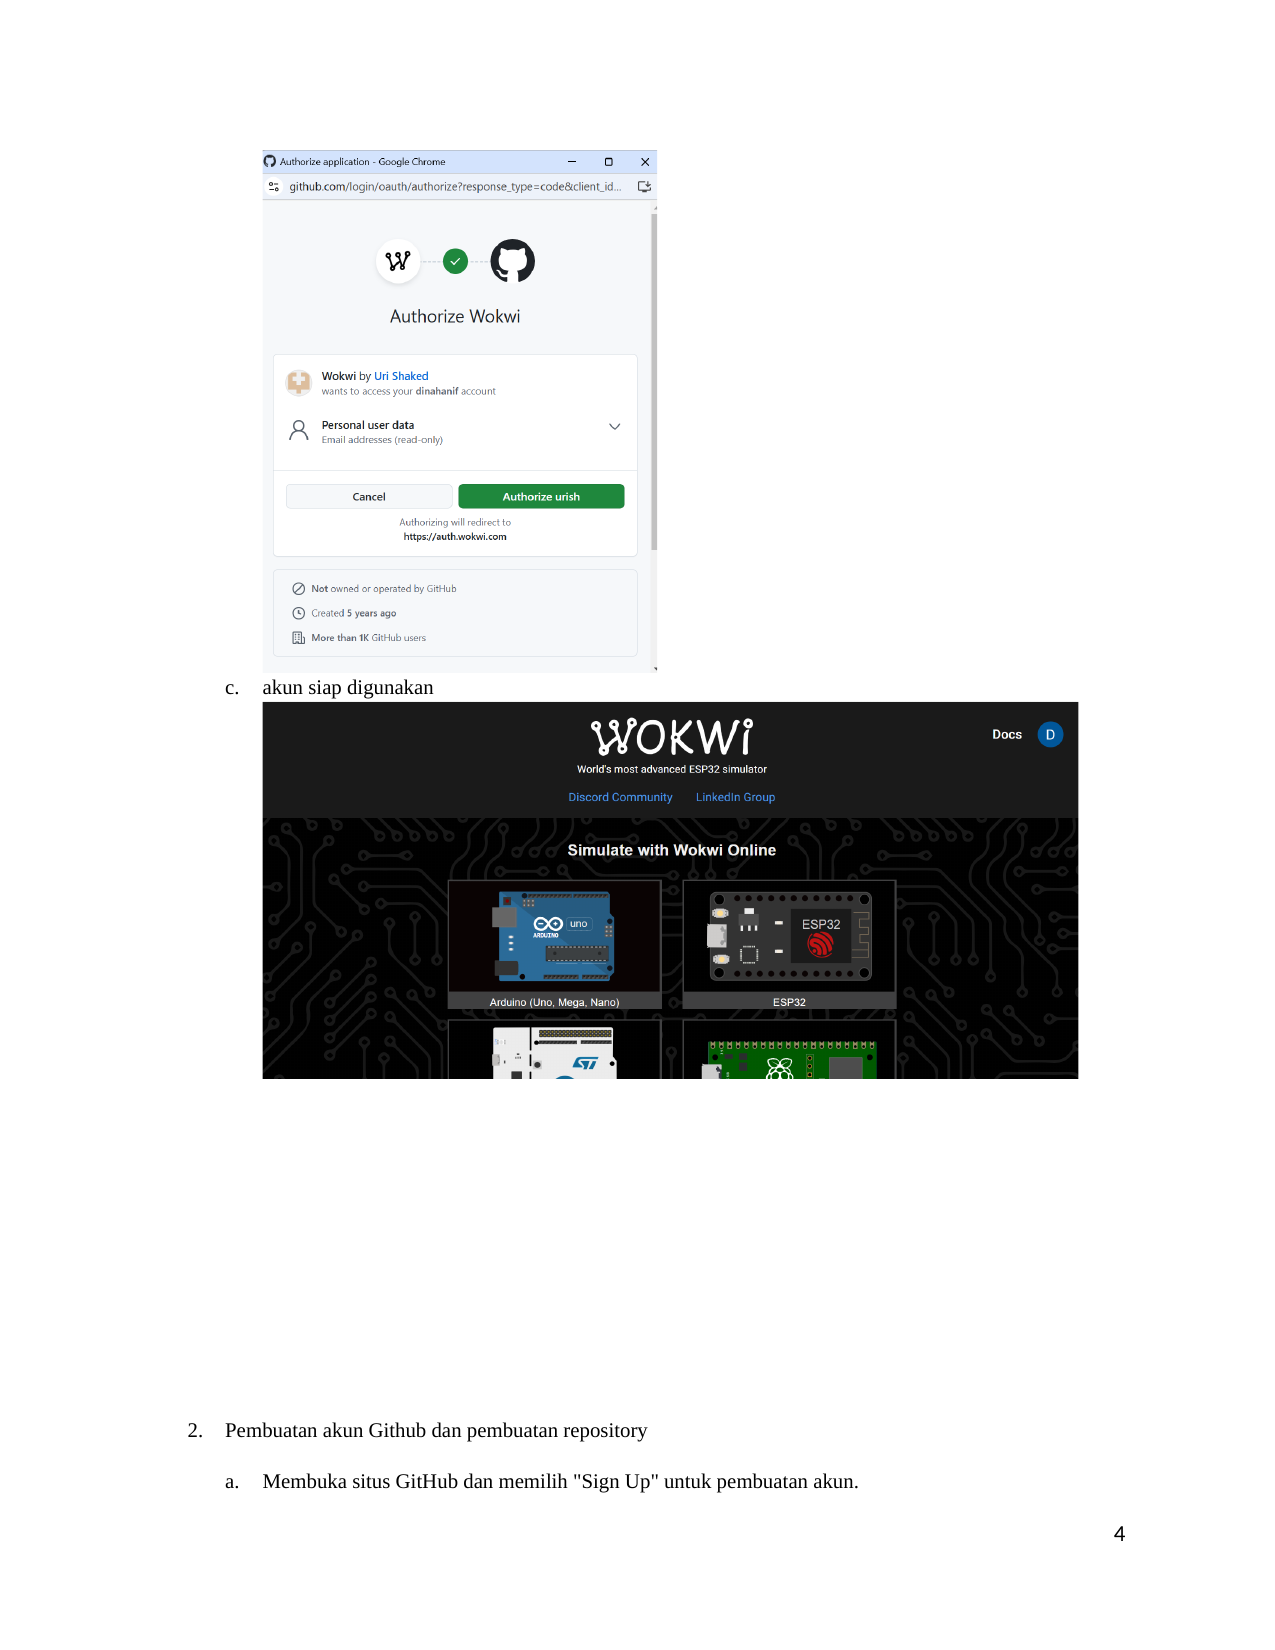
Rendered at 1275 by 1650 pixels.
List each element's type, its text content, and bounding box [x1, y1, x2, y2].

list akun siap digunakan [225, 675, 1125, 699]
list Membuka situs GitHub dan memilih "Sign Up" untuk pembuatan akun. [225, 1469, 1125, 1493]
picture [262, 150, 658, 673]
picture [262, 701, 1079, 1079]
list Pembuatan akun Github dan pembuatan repository [187, 1418, 1125, 1442]
